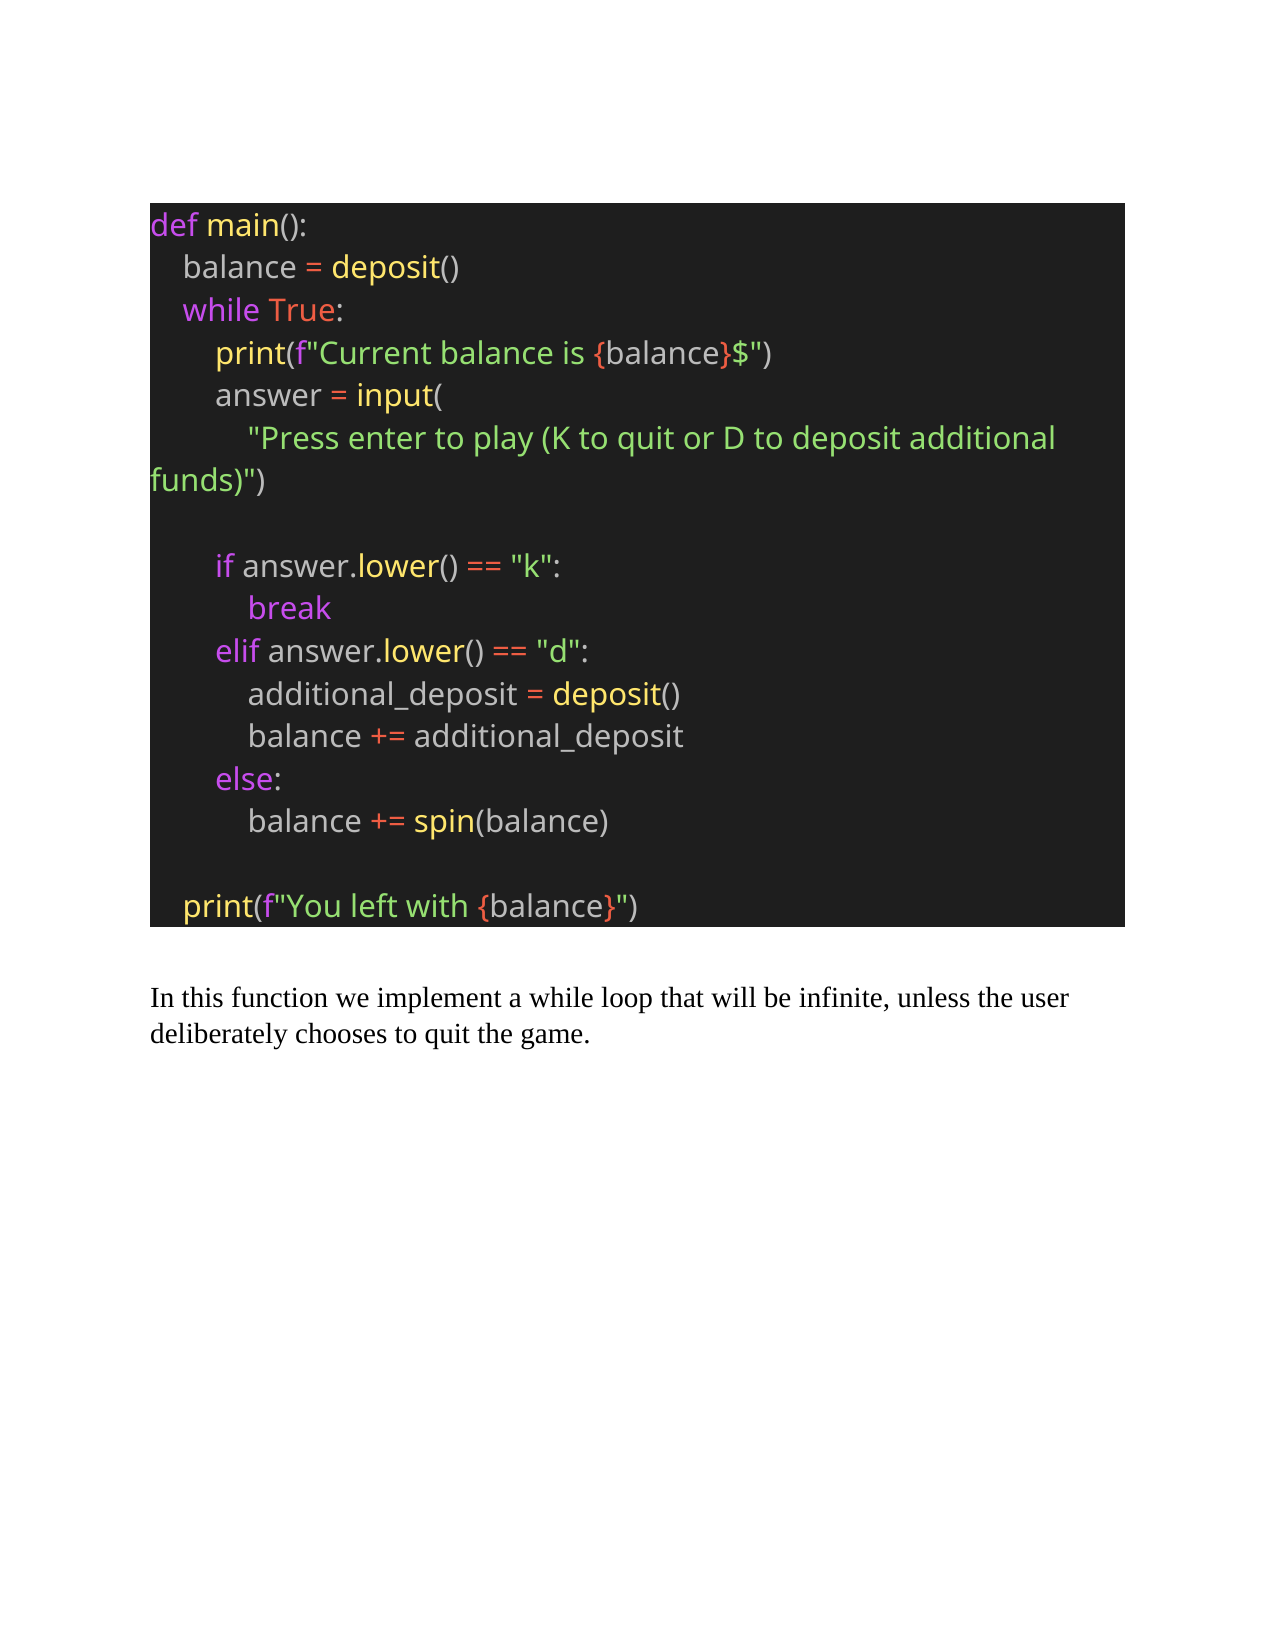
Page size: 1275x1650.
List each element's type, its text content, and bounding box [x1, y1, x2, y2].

text "Press enter to play (K to quit or D to deposit additional funds)") [150, 416, 1125, 501]
text else: [150, 757, 1125, 799]
text if answer.lower() == "k": [150, 544, 1125, 586]
text break [150, 586, 1125, 629]
text print(f"Current balance is {balance}$") [150, 331, 1125, 373]
text In this function we implement a while loop that will be infinite, unless the user deliberately chooses to quit the game. [150, 980, 1125, 1049]
text balance += additional_deposit [150, 714, 1125, 757]
text elif answer.lower() == "d": [150, 629, 1125, 671]
text additional_deposit = deposit() [150, 671, 1125, 714]
text answer = input( [150, 373, 1125, 416]
text print(f"You left with {balance}") [150, 884, 1125, 927]
text while True: [150, 288, 1125, 331]
text def main(): [150, 203, 1125, 245]
text balance += spin(balance) [150, 799, 1125, 842]
text balance = deposit() [150, 245, 1125, 288]
